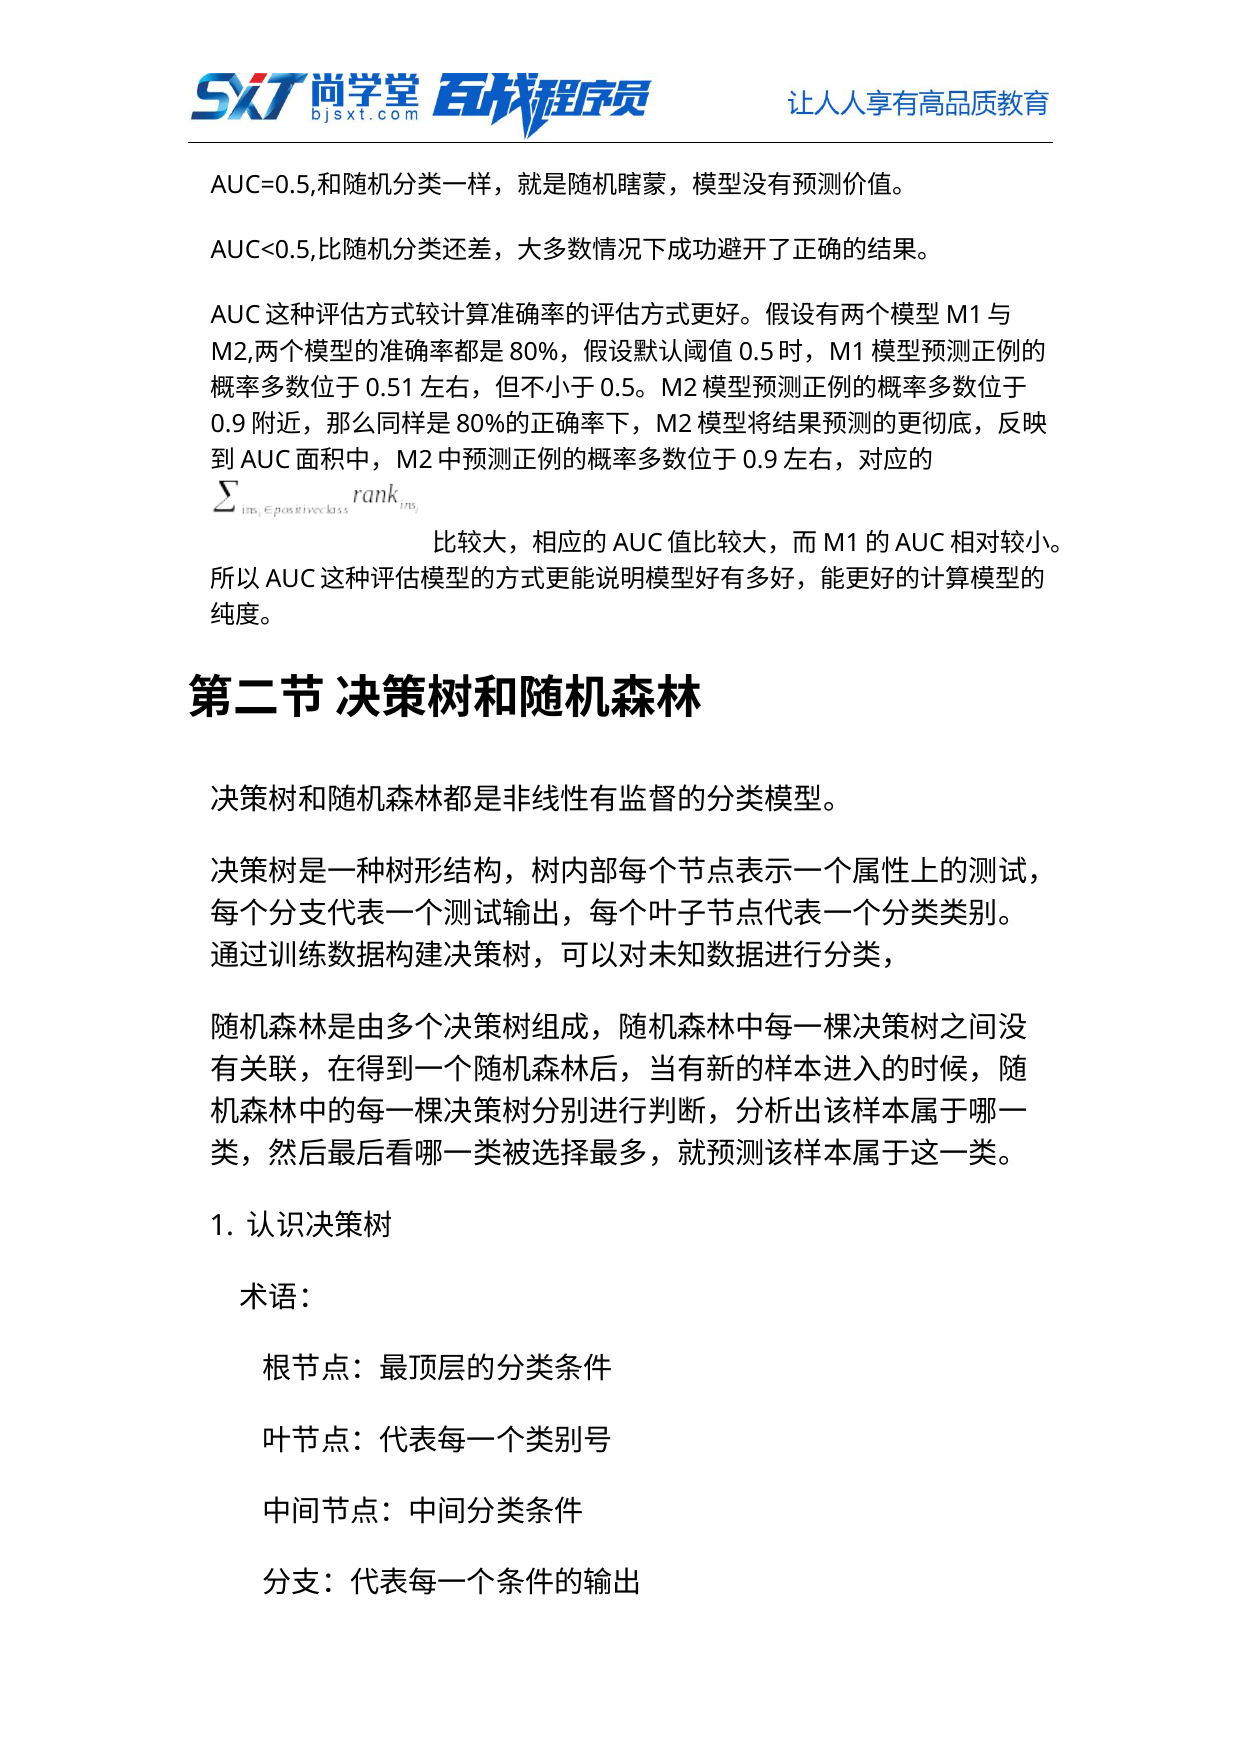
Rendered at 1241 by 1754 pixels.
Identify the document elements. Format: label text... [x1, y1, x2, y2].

list 随机森林是由多个决策树组成，随机森林中每一棵决策树之间没有关联，在得到一个随机森林后，当有新的样本进入的时候，随机森林中的每一棵决策树分别进行判断，分析出该样本属于哪一类，然后最后看哪一类被选择最多，就预测该样本属于这一类。 [210, 1003, 1053, 1172]
text AUC<0.5,比随机分类还差，大多数情况下成功避开了正确的结果。 [210, 229, 1053, 266]
text AUC=0.5,和随机分类一样，就是随机瞎蒙，模型没有预测价值。 [210, 164, 1053, 200]
list 中间节点：中间分类条件 [210, 1487, 1053, 1530]
list 根节点：最顶层的分类条件 [210, 1344, 1053, 1387]
picture [187, 73, 1053, 140]
list 分支：代表每一个条件的输出 [210, 1559, 1053, 1601]
list 术语： [210, 1273, 1053, 1315]
list 决策树和随机森林都是非线性有监督的分类模型。 [210, 776, 1053, 818]
subtitle 决策树和随机森林 [187, 660, 1053, 726]
text AUC这种评估方式较计算准确率的评估方式更好。假设有两个模型M1与M2,两个模型的准确率都是80%，假设默认阈值0.5时，M1模型预测正例的概率多数位于0.51左右，但不小于0.5。M2模型预测正例的概率多数位于0.9附近，那么同样是80%的正确率下，M2模型将结果预测的更彻底，反映到AUC面积中，M2中预测正例的概率多数位于0.9左右，对应的 比较大，相应的AUC值比较大，而M1的AUC相对较小。所以AUC这种评估模型的方式更能说明模型好有多好，能更好的计算模型的纯度。 [210, 295, 1053, 631]
list 认识决策树 [209, 1202, 1053, 1244]
list 叶节点：代表每一个类别号 [210, 1416, 1053, 1458]
list 决策树是一种树形结构，树内部每个节点表示一个属性上的测试，每个分支代表一个测试输出，每个叶子节点代表一个分类类别。通过训练数据构建决策树，可以对未知数据进行分类， [210, 847, 1053, 974]
